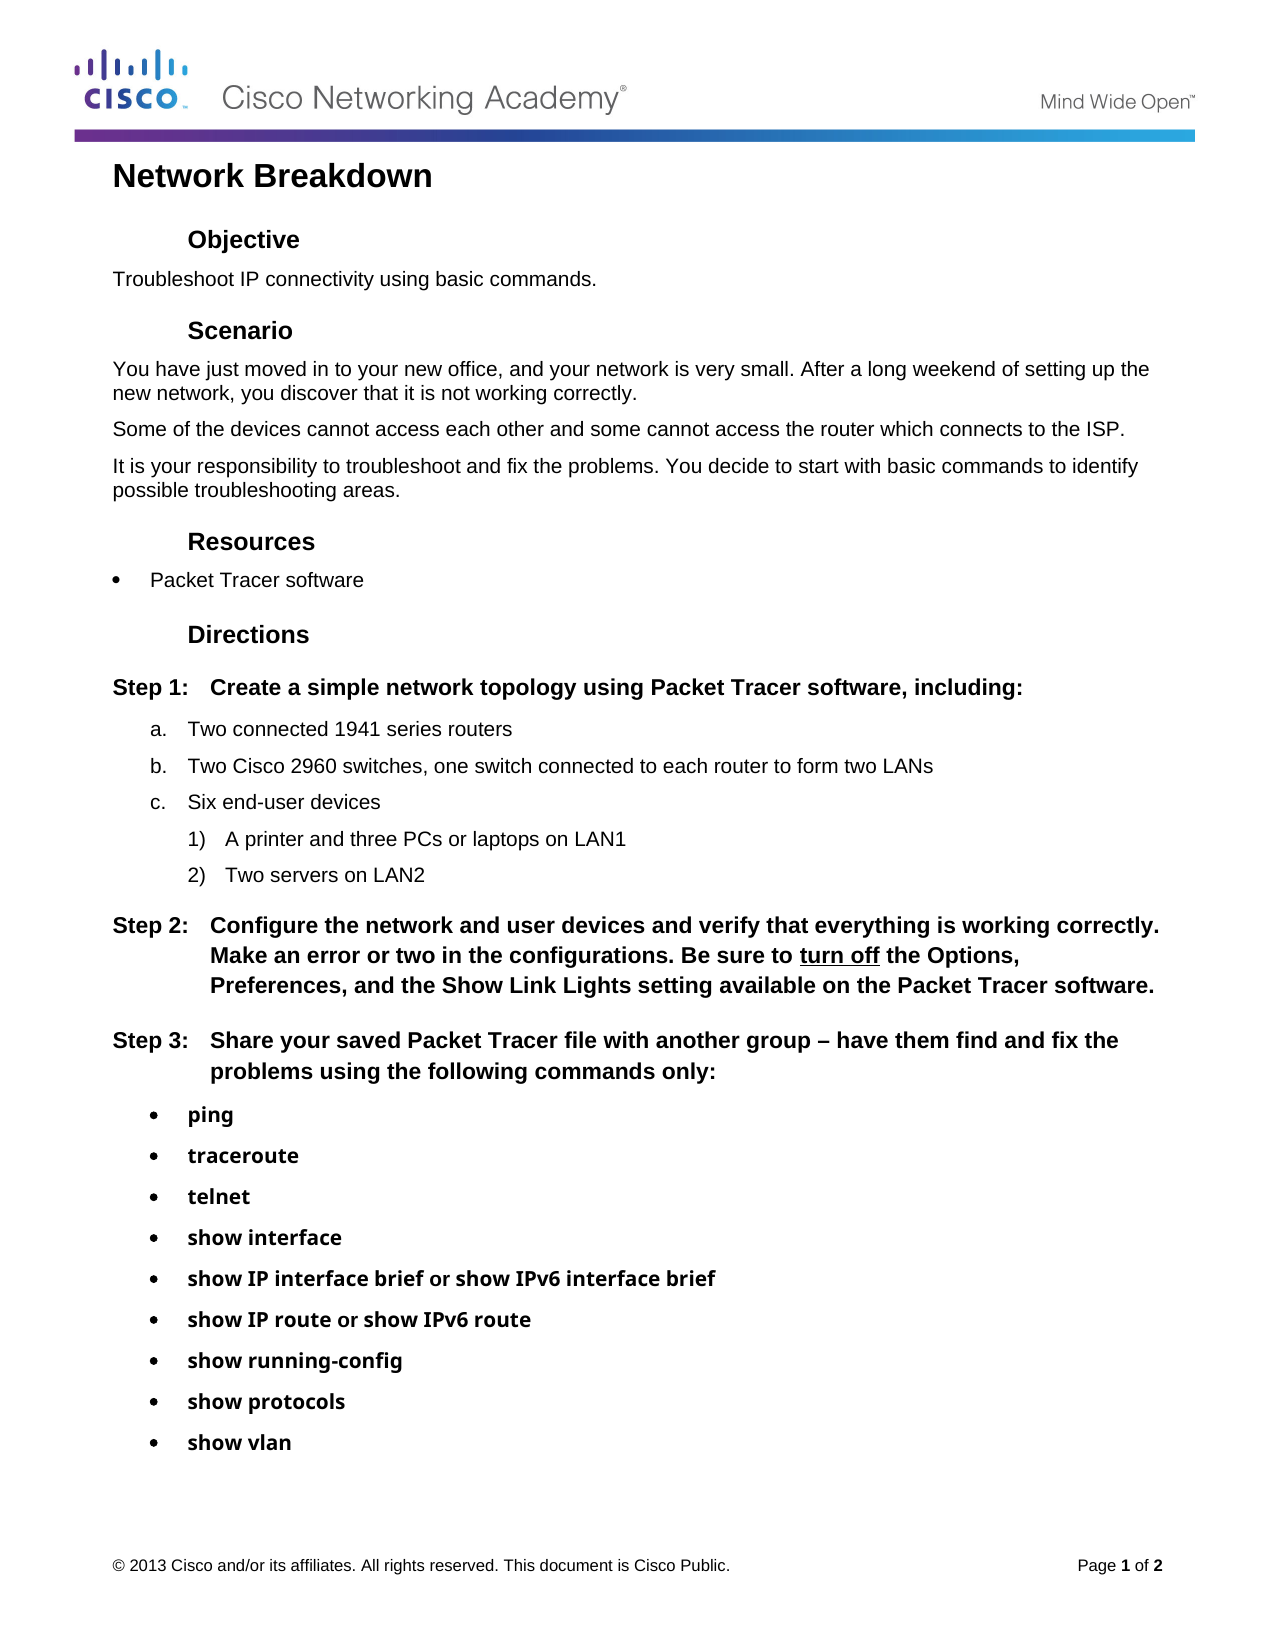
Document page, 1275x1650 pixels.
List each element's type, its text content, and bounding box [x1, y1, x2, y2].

list telnet [150, 1182, 1162, 1211]
list traceroute [150, 1141, 1162, 1170]
text Objective [112, 225, 1162, 254]
list show vlan [150, 1428, 1162, 1456]
text Two servers on LAN2 [187, 863, 1162, 887]
list show running-config [150, 1346, 1162, 1374]
picture [0, 30, 1273, 142]
list show IP interface brief or show IPv6 interface brief [150, 1264, 1162, 1292]
text Some of the devices cannot access each other and some cannot access the router which connects to the ISP. [112, 417, 1162, 441]
text Six end-user devices [150, 790, 1162, 814]
text Configure the network and user devices and verify that everything is working correctly. Make an error or two in the configurations. Be sure to turn off the Options, Preferences, and the Show Link Lights setting available on the Packet Tracer software. [112, 912, 1162, 998]
text Directions [112, 621, 1162, 649]
text Share your saved Packet Tracer file with another group – have them find and fix the problems using the following commands only: [112, 1027, 1162, 1084]
text A printer and three PCs or laptops on LAN1 [187, 826, 1162, 850]
list show protocols [150, 1387, 1162, 1415]
text It is your responsibility to troubleshoot and fix the problems. You decide to start with basic commands to identify possible troubleshooting areas. [112, 454, 1162, 502]
list show IP route or show IPv6 route [150, 1305, 1162, 1333]
text Create a simple network topology using Packet Tracer software, including: [112, 674, 1162, 701]
list Packet Tracer software [112, 568, 1162, 592]
list ping [150, 1100, 1162, 1129]
text You have just moved in to your new office, and your network is very small. After a long weekend of setting up the new network, you discover that it is not working correctly. [112, 357, 1162, 405]
text Two Cisco 2960 switches, one switch connected to each router to form two LANs [150, 753, 1162, 777]
title Network Breakdown [112, 156, 1162, 195]
text Two connected 1941 series routers [150, 717, 1162, 741]
text Scenario [112, 316, 1162, 344]
text Resources [112, 527, 1162, 555]
list show interface [150, 1223, 1162, 1252]
